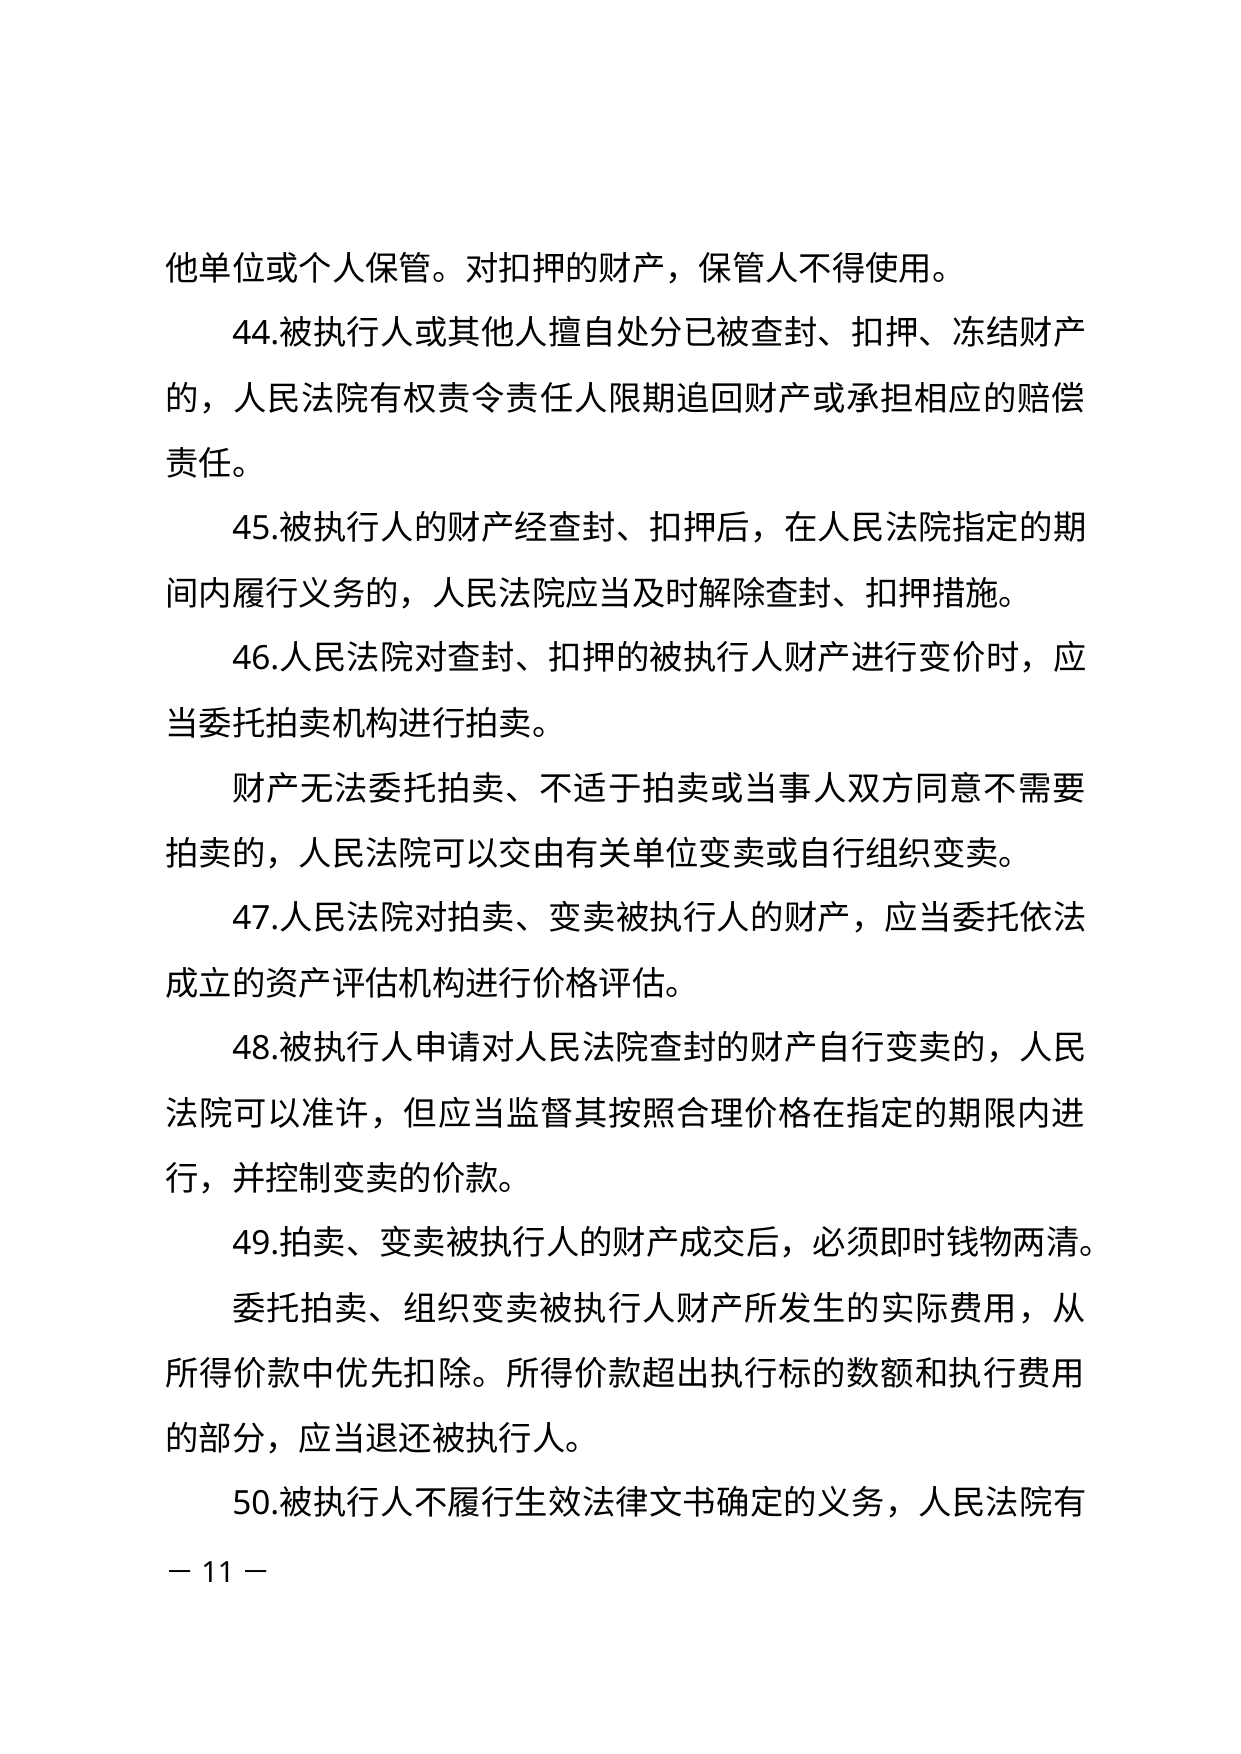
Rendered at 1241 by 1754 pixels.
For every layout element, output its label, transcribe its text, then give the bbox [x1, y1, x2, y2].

text 48.被执行人申请对人民法院查封的财产自行变卖的，人民法院可以准许，但应当监督其按照合理价格在指定的期限内进行，并控制变卖的价款。 [165, 1013, 1087, 1208]
text 46.人民法院对查封、扣押的被执行人财产进行变价时，应当委托拍卖机构进行拍卖。 [165, 623, 1087, 753]
text 49.拍卖、变卖被执行人的财产成交后，必须即时钱物两清。 [165, 1208, 1087, 1273]
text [165, 233, 1087, 298]
text 财产无法委托拍卖、不适于拍卖或当事人双方同意不需要拍卖的，人民法院可以交由有关单位变卖或自行组织变卖。 [165, 753, 1087, 883]
text 47.人民法院对拍卖、变卖被执行人的财产，应当委托依法成立的资产评估机构进行价格评估。 [165, 883, 1087, 1013]
text 44.被执行人或其他人擅自处分已被查封、扣押、冻结财产的，人民法院有权责令责任人限期追回财产或承担相应的赔偿责任。 [165, 298, 1087, 493]
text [165, 1468, 1087, 1533]
text 委托拍卖、组织变卖被执行人财产所发生的实际费用，从所得价款中优先扣除。所得价款超出执行标的数额和执行费用的部分，应当退还被执行人。 [165, 1273, 1087, 1468]
text 45.被执行人的财产经查封、扣押后，在人民法院指定的期间内履行义务的，人民法院应当及时解除查封、扣押措施。 [165, 493, 1087, 623]
